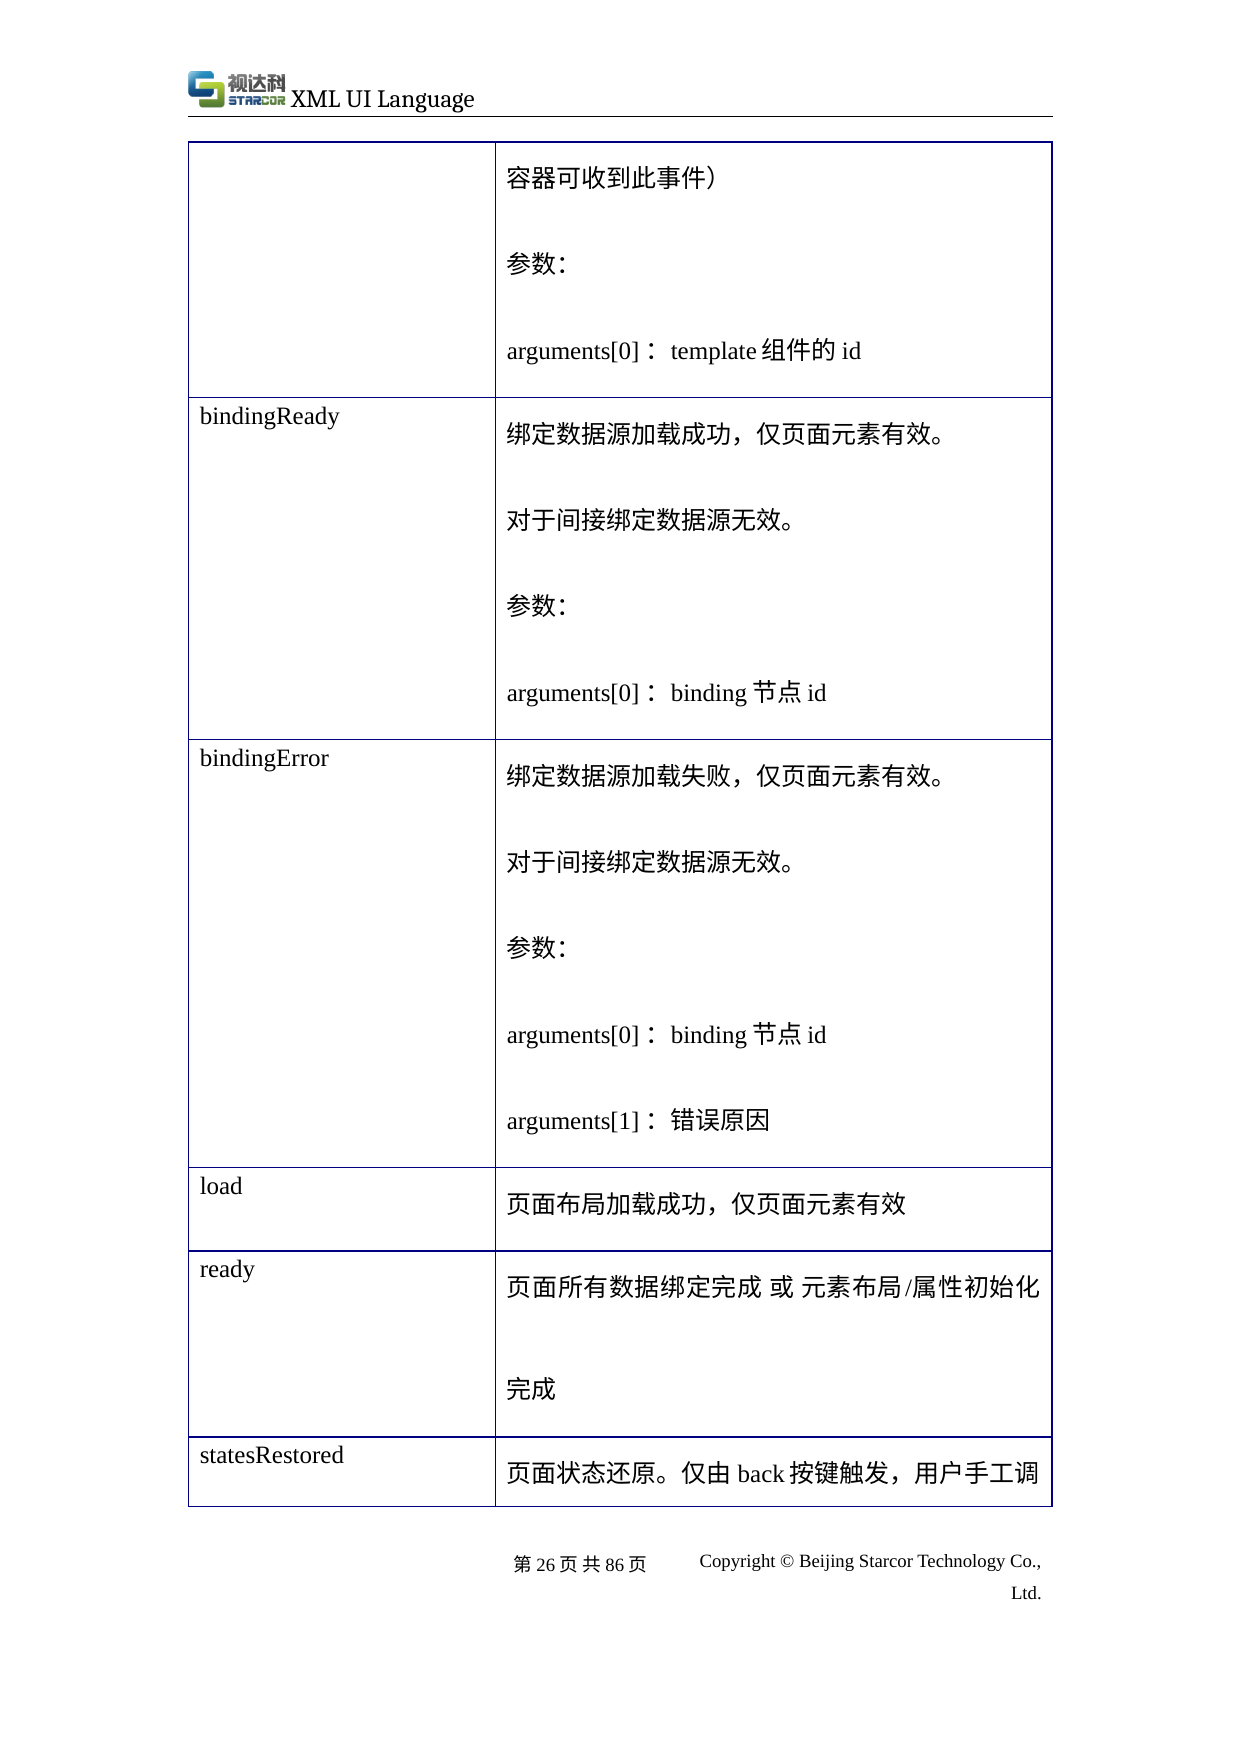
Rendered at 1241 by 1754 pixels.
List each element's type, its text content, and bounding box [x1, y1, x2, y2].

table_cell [189, 143, 495, 397]
table_cell statesRestored [189, 1438, 495, 1506]
table_cell 页面所有数据绑定完成 或 元素布局/属性初始化完成 [496, 1252, 1051, 1436]
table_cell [496, 143, 1051, 397]
table_cell bindingError [189, 740, 495, 1167]
table_cell 绑定数据源加载成功，仅页面元素有效。 对于间接绑定数据源无效。 参数： arguments[0] ：binding节点id [496, 398, 1051, 739]
table_cell bindingReady [189, 398, 495, 739]
picture [187, 70, 286, 108]
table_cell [496, 1438, 1051, 1506]
table_cell load [189, 1168, 495, 1250]
table_cell 绑定数据源加载失败，仅页面元素有效。 对于间接绑定数据源无效。 参数： arguments[0] ：binding节点id arguments[1] ：错误原因 [496, 740, 1051, 1167]
table_cell 页面布局加载成功，仅页面元素有效 [496, 1168, 1051, 1250]
table_cell ready [189, 1252, 495, 1436]
